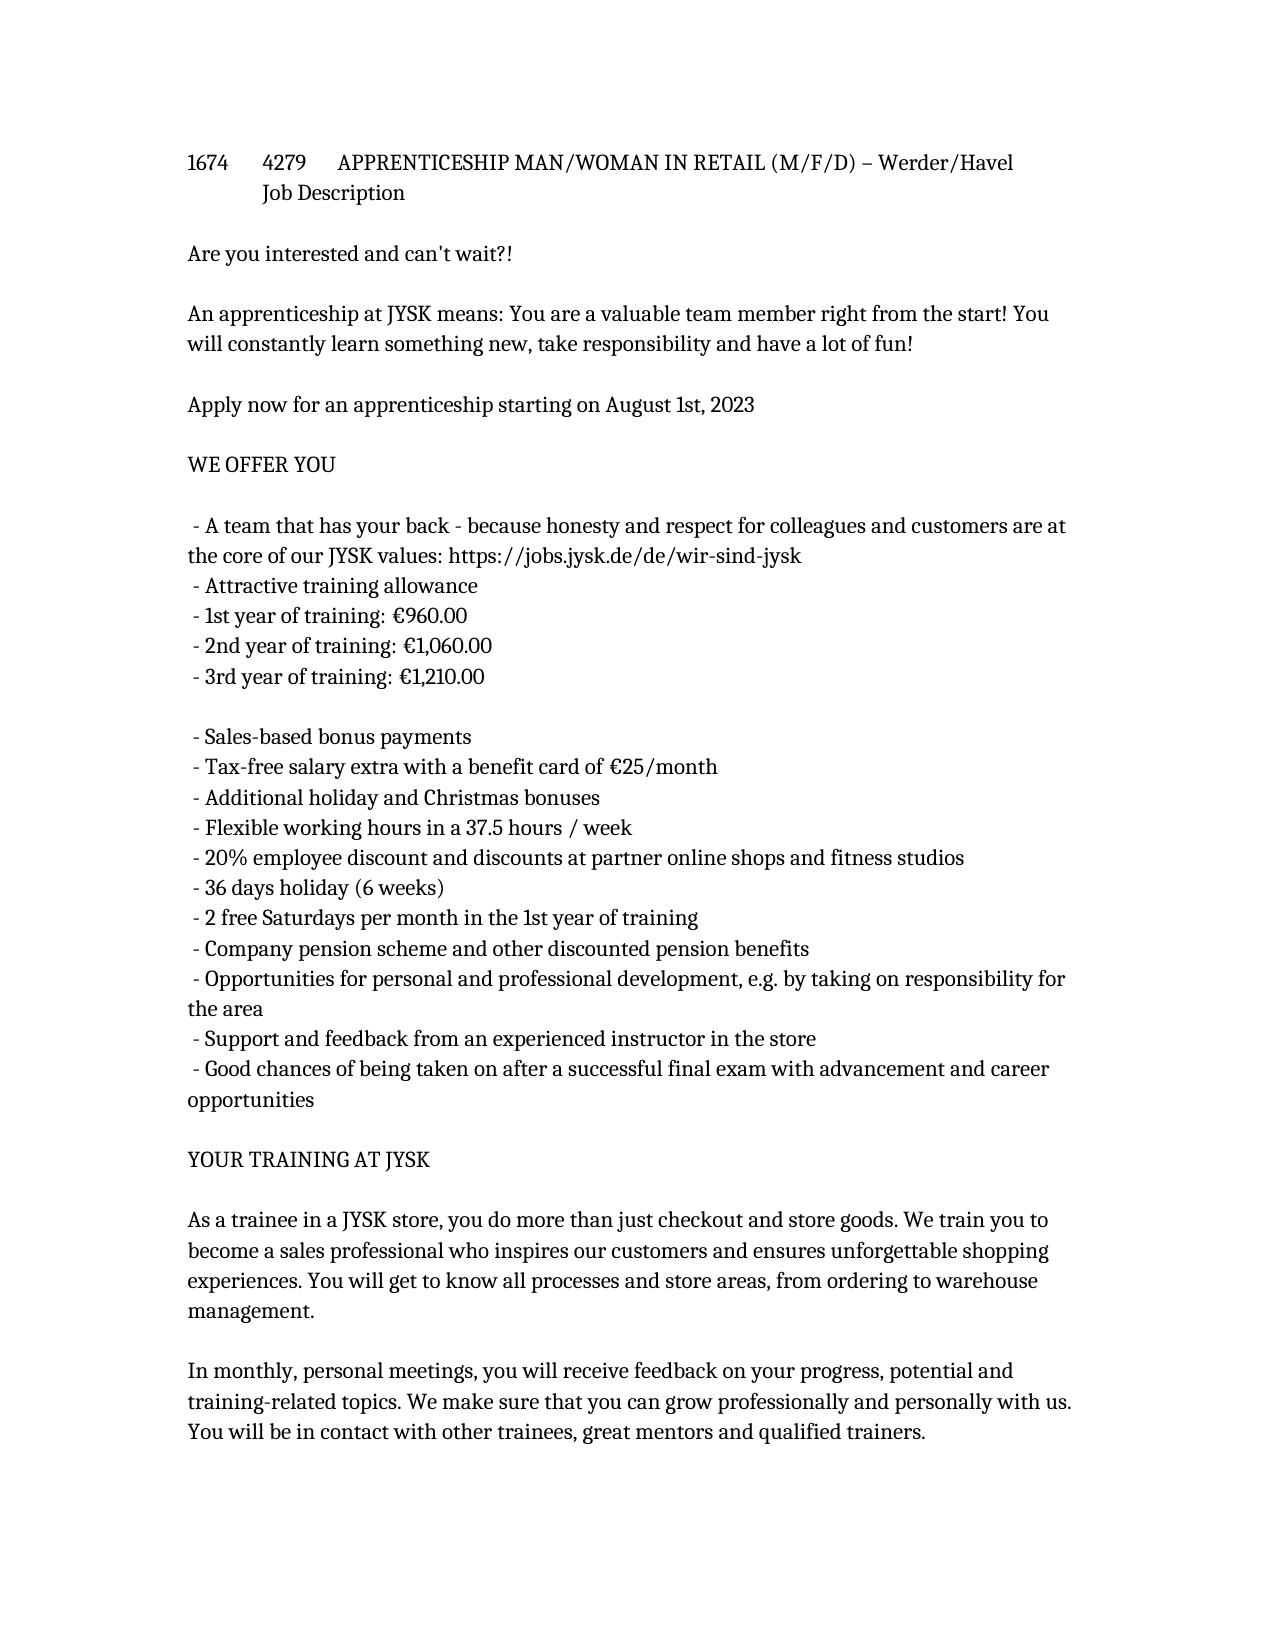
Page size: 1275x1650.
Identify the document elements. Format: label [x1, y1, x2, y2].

text [187, 150, 1087, 1475]
